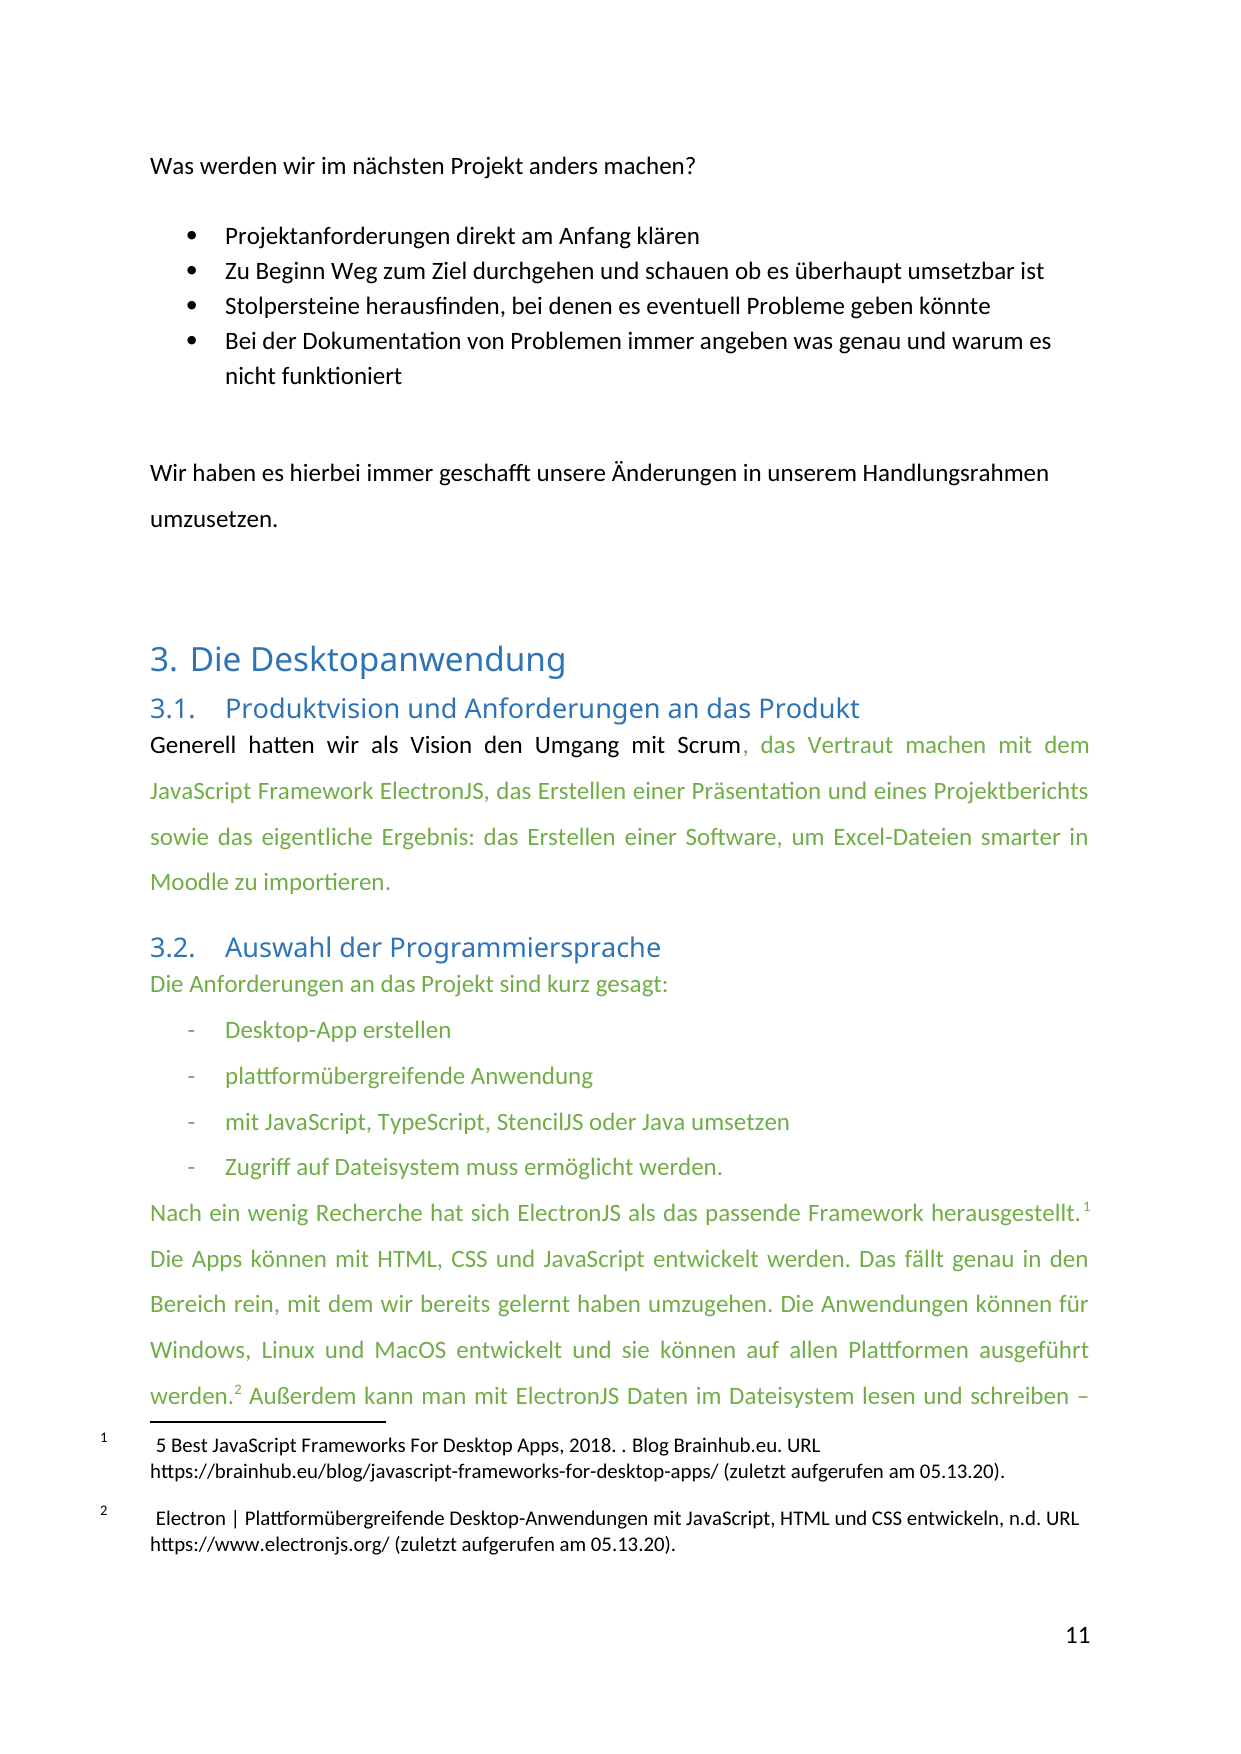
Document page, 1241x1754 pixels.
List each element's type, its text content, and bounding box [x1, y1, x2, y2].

text Die Anforderungen an das Projekt sind kurz gesagt: [150, 968, 1090, 999]
text Generell hatten wir als Vision den Umgang mit Scrum, das Vertraut machen mit dem JavaScript Framework ElectronJS, das Erstellen einer Präsentation und eines Projektberichts sowie das eigentliche Ergebnis: das Erstellen einer Software, um Excel-Dateien smarter in Moodle zu importieren. [150, 729, 1090, 897]
subtitle Auswahl der Programmiersprache [150, 929, 1090, 966]
subtitle Die Desktopanwendung [150, 636, 1090, 682]
list Zugriff auf Dateisystem muss ermöglicht werden. [187, 1151, 1090, 1182]
list Stolpersteine herausfinden, bei denen es eventuell Probleme geben könnte [187, 290, 1090, 321]
list mit JavaScript, TypeScript, StencilJS oder Java umsetzen [187, 1106, 1090, 1136]
list plattformübergreifende Anwendung [187, 1060, 1090, 1091]
list Bei der Dokumentation von Problemen immer angeben was genau und warum es nicht funktioniert [187, 325, 1090, 391]
list Zu Beginn Weg zum Ziel durchgehen und schauen ob es überhaupt umsetzbar ist [187, 255, 1090, 286]
subtitle Produktvision und Anforderungen an das Produkt [150, 689, 1090, 726]
list Projektanforderungen direkt am Anfang klären [187, 220, 1090, 251]
list Desktop-App erstellen [187, 1014, 1090, 1045]
text Was werden wir im nächsten Projekt anders machen? [150, 150, 1090, 181]
text Wir haben es hierbei immer geschafft unsere Änderungen in unserem Handlungsrahmen umzusetzen. [150, 457, 1090, 534]
